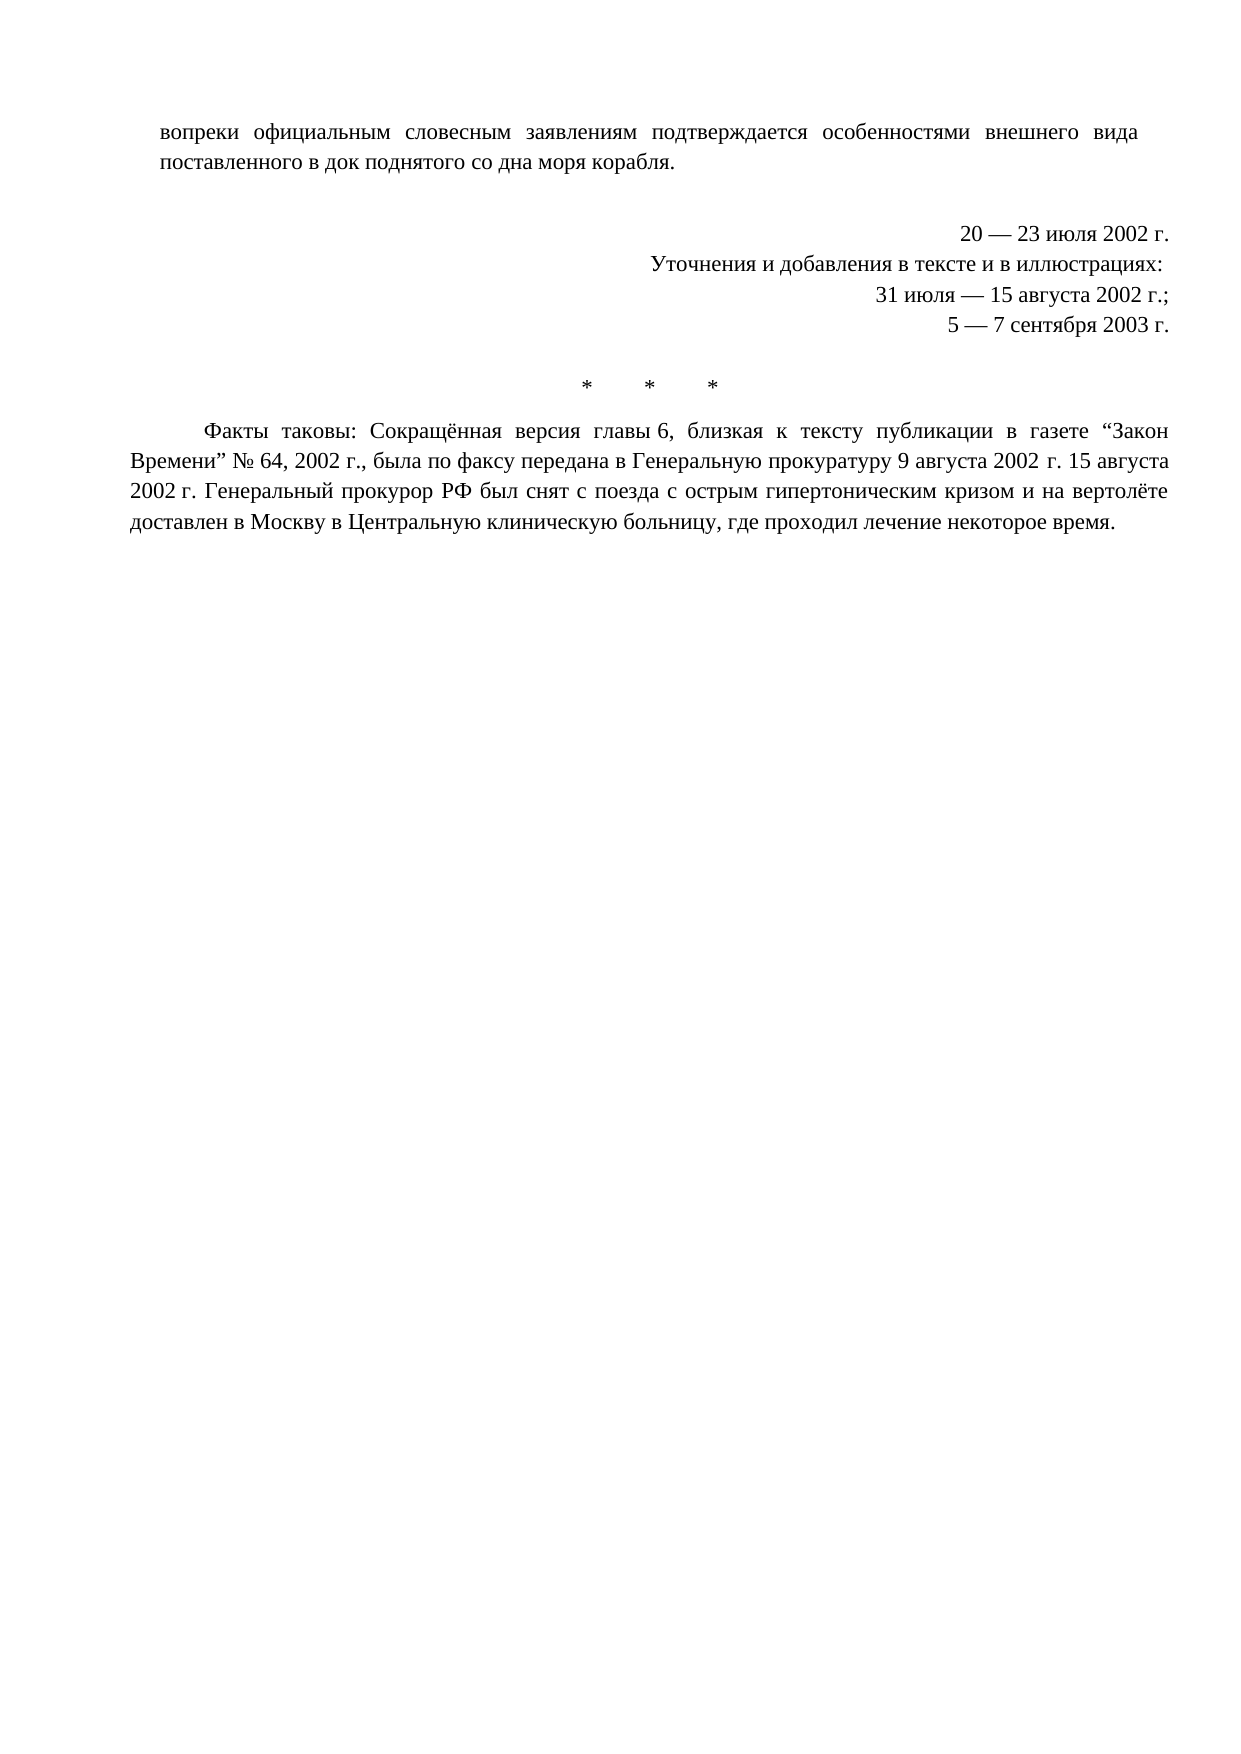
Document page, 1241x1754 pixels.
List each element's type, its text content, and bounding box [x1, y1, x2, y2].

text * * * [130, 374, 1169, 401]
text 20 — 23 июля 2002 г. Уточнения и добавления в тексте и в иллюстрациях: 31 июля — 15 августа 2002 г.; 5 — 7 сентября 2003 г. [130, 220, 1169, 337]
text Факты таковы: Сокращённая версия главы 6, близкая к тексту публикации в газете “Закон Времени” № 64, 2002 г., была по факсу передана в Генеральную прокуратуру 9 августа 2002 г. 15 августа 2002 г. Генеральный прокурор РФ был снят с поезда с острым гипертоническим кризом и на вертолёте доставлен в Москву в Центральную клиническую больницу, где проходил лечение некоторое время. [130, 417, 1169, 534]
